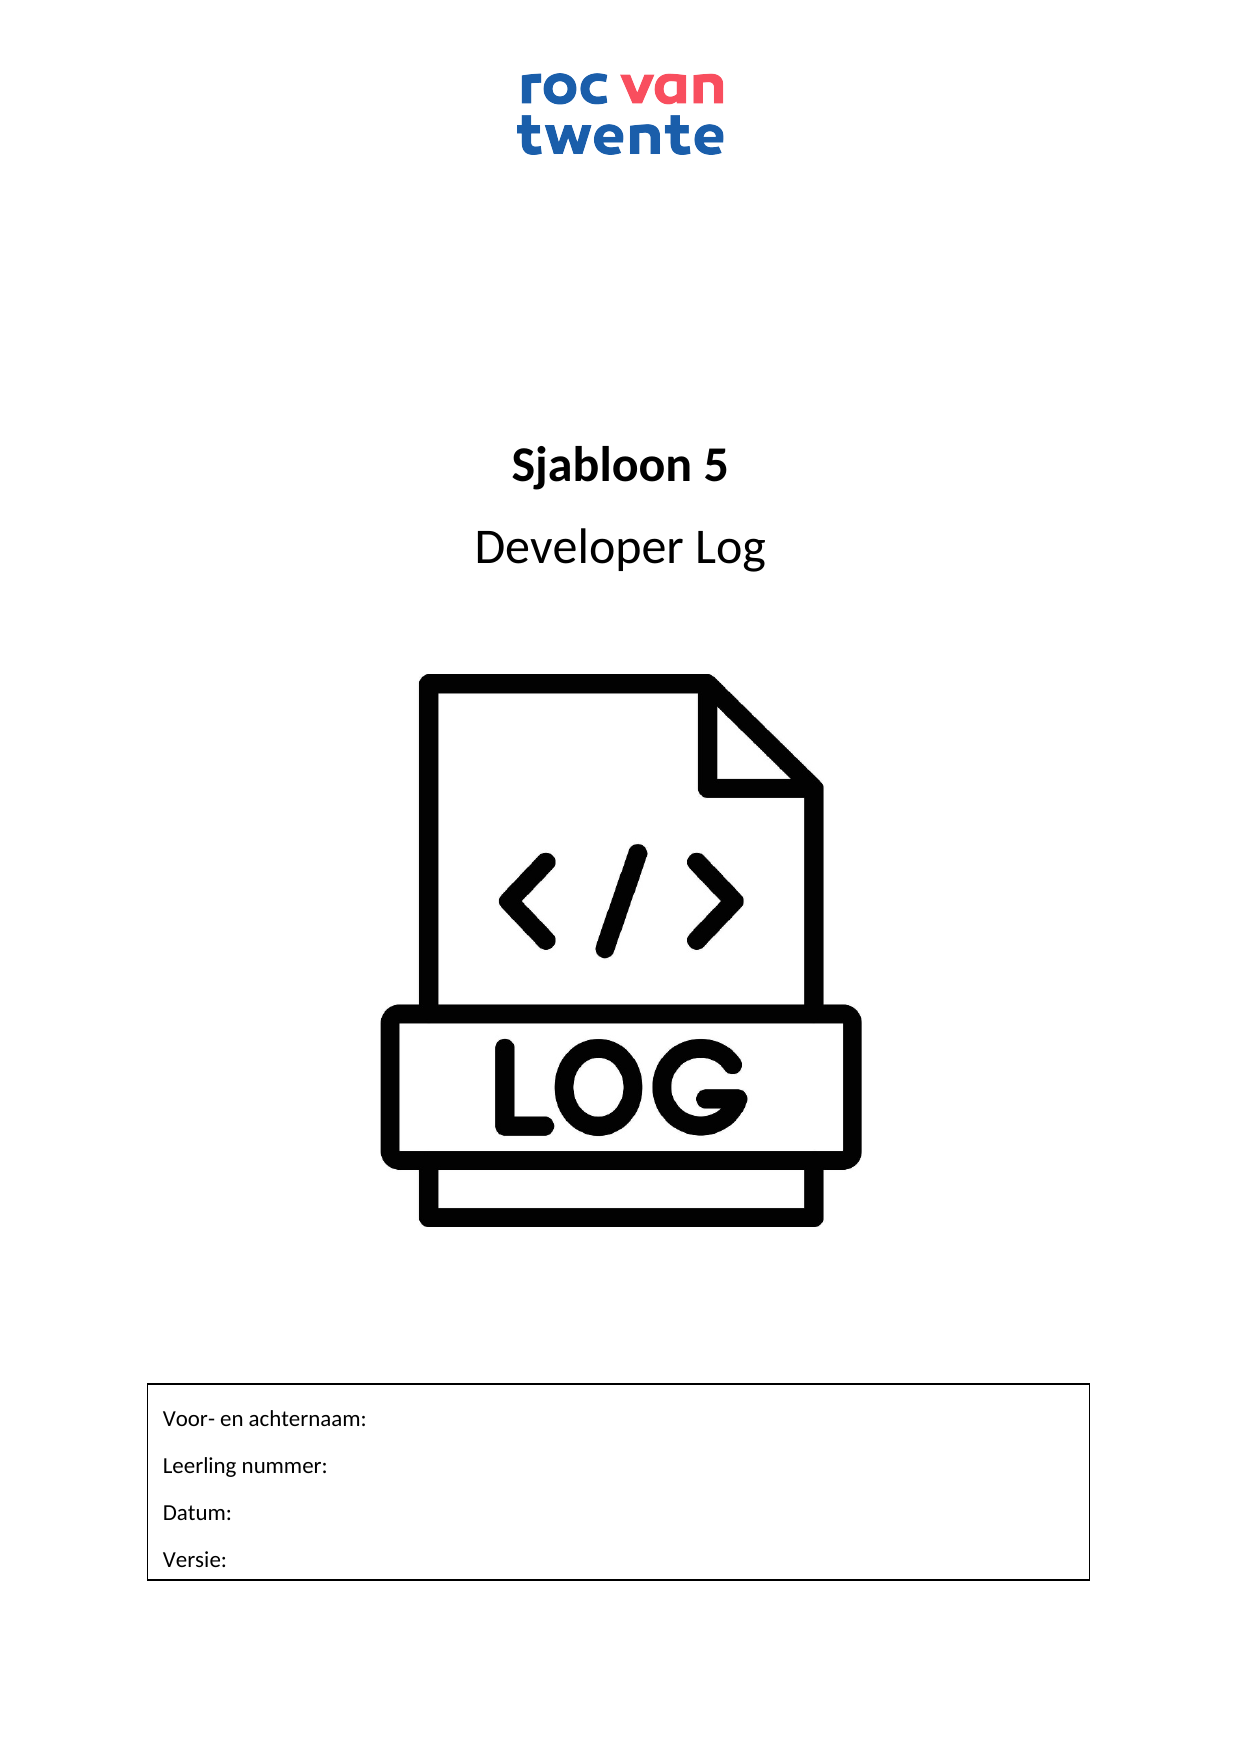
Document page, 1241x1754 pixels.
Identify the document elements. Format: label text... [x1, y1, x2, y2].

picture [380, 674, 862, 1227]
text Developer Log [148, 515, 1093, 576]
picture [517, 73, 724, 155]
text Sjabloon 5 [148, 433, 1093, 494]
